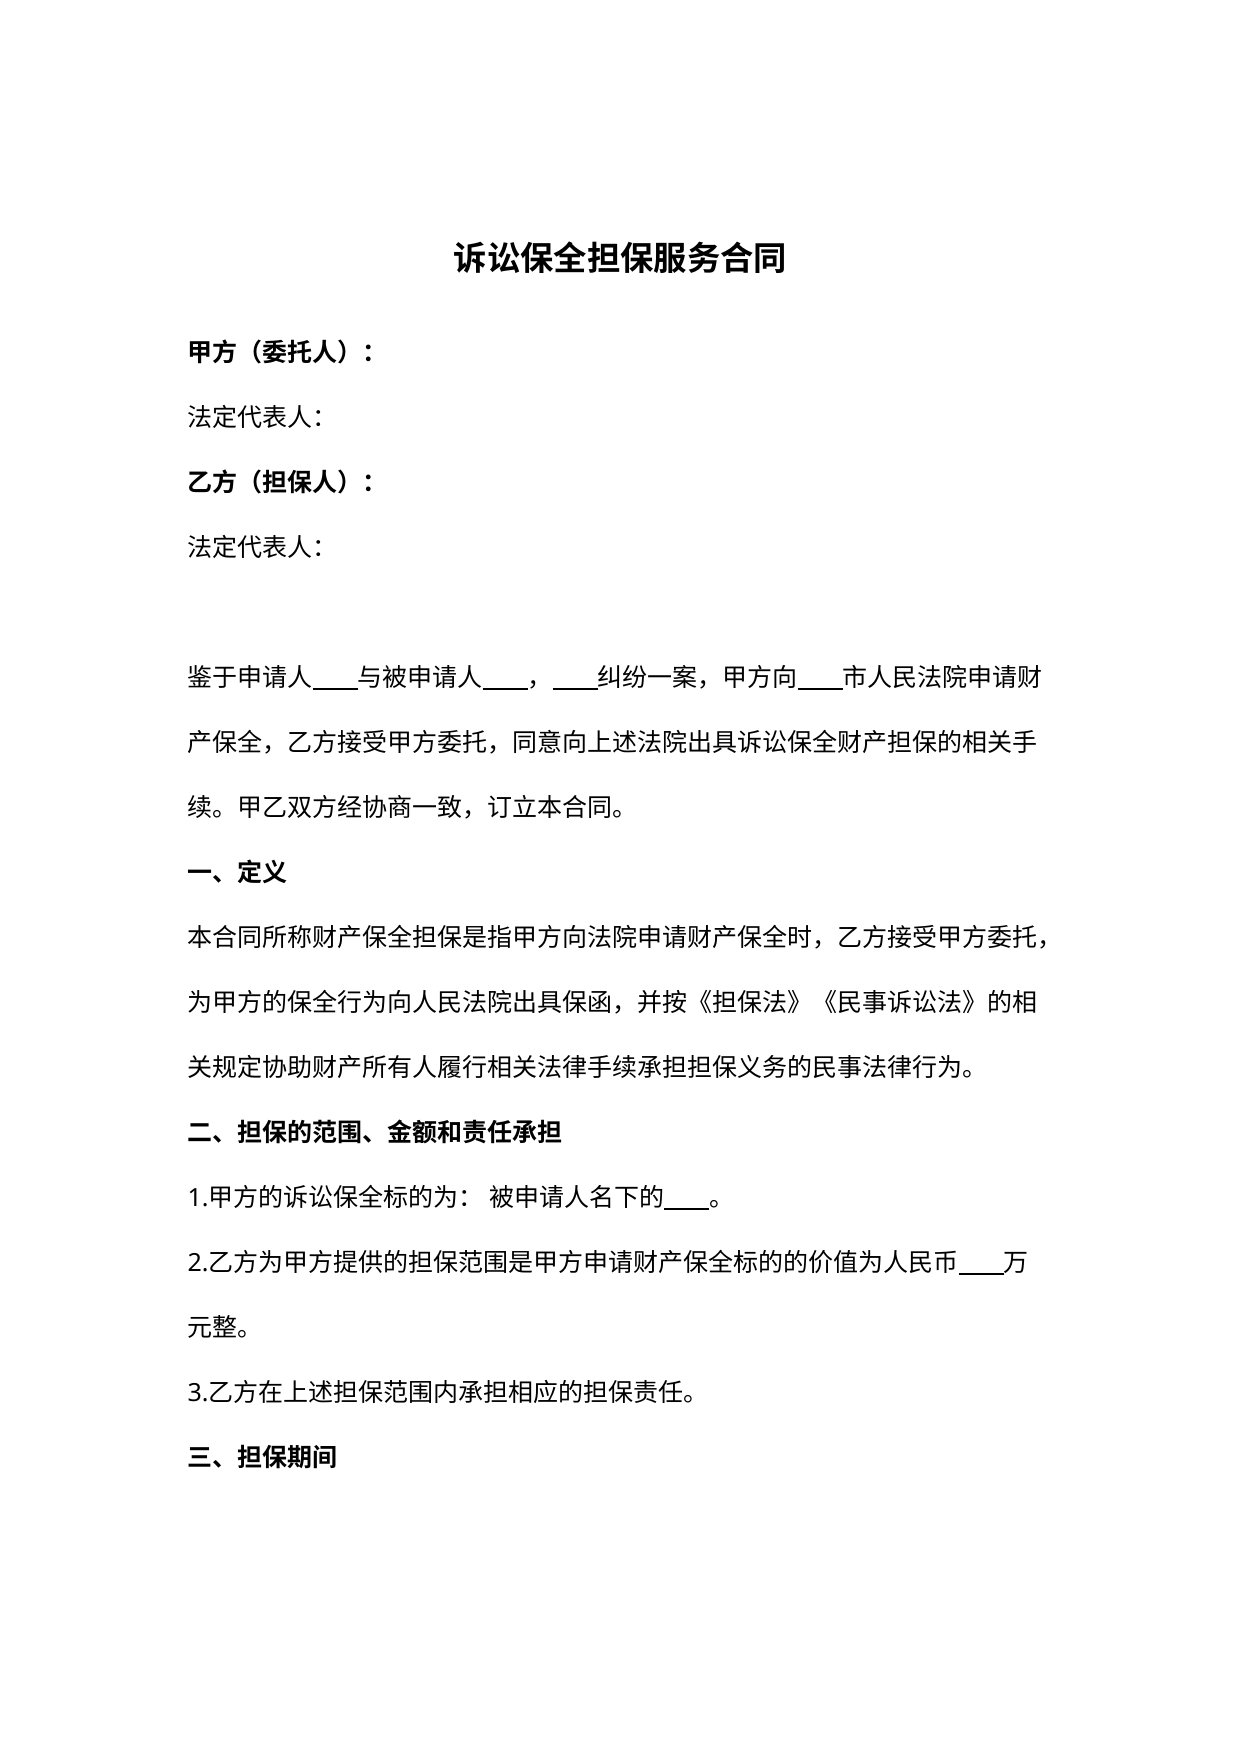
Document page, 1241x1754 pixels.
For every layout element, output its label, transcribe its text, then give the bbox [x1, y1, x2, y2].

subtitle 诉讼保全担保服务合同 [187, 224, 1053, 289]
text 2.乙方为甲方提供的担保范围是甲方申请财产保全标的的价值为人民币 万元整。 [187, 1228, 1053, 1358]
text 法定代表人： [187, 513, 1053, 578]
text 本合同所称财产保全担保是指甲方向法院申请财产保全时，乙方接受甲方委托，为甲方的保全行为向人民法院出具保函，并按《担保法》《民事诉讼法》的相关规定协助财产所有人履行相关法律手续承担担保义务的民事法律行为。 [187, 903, 1053, 1098]
text 鉴于申请人 与被申请人 ， 纠纷一案，甲方向 市人民法院申请财产保全，乙方接受甲方委托，同意向上述法院出具诉讼保全财产担保的相关手续。甲乙双方经协商一致，订立本合同。 [187, 643, 1053, 838]
subtitle 一、定义 [187, 838, 1053, 903]
text 3.乙方在上述担保范围内承担相应的担保责任。 [187, 1358, 1053, 1423]
subtitle 二、担保的范围、金额和责任承担 [187, 1098, 1053, 1163]
text 法定代表人： [187, 383, 1053, 448]
text 1.甲方的诉讼保全标的为： 被申请人名下的 。 [187, 1163, 1053, 1228]
text 乙方（担保人）： [187, 448, 1053, 513]
subtitle 三、担保期间 [187, 1423, 1053, 1488]
text 甲方（委托人）： [187, 318, 1053, 383]
